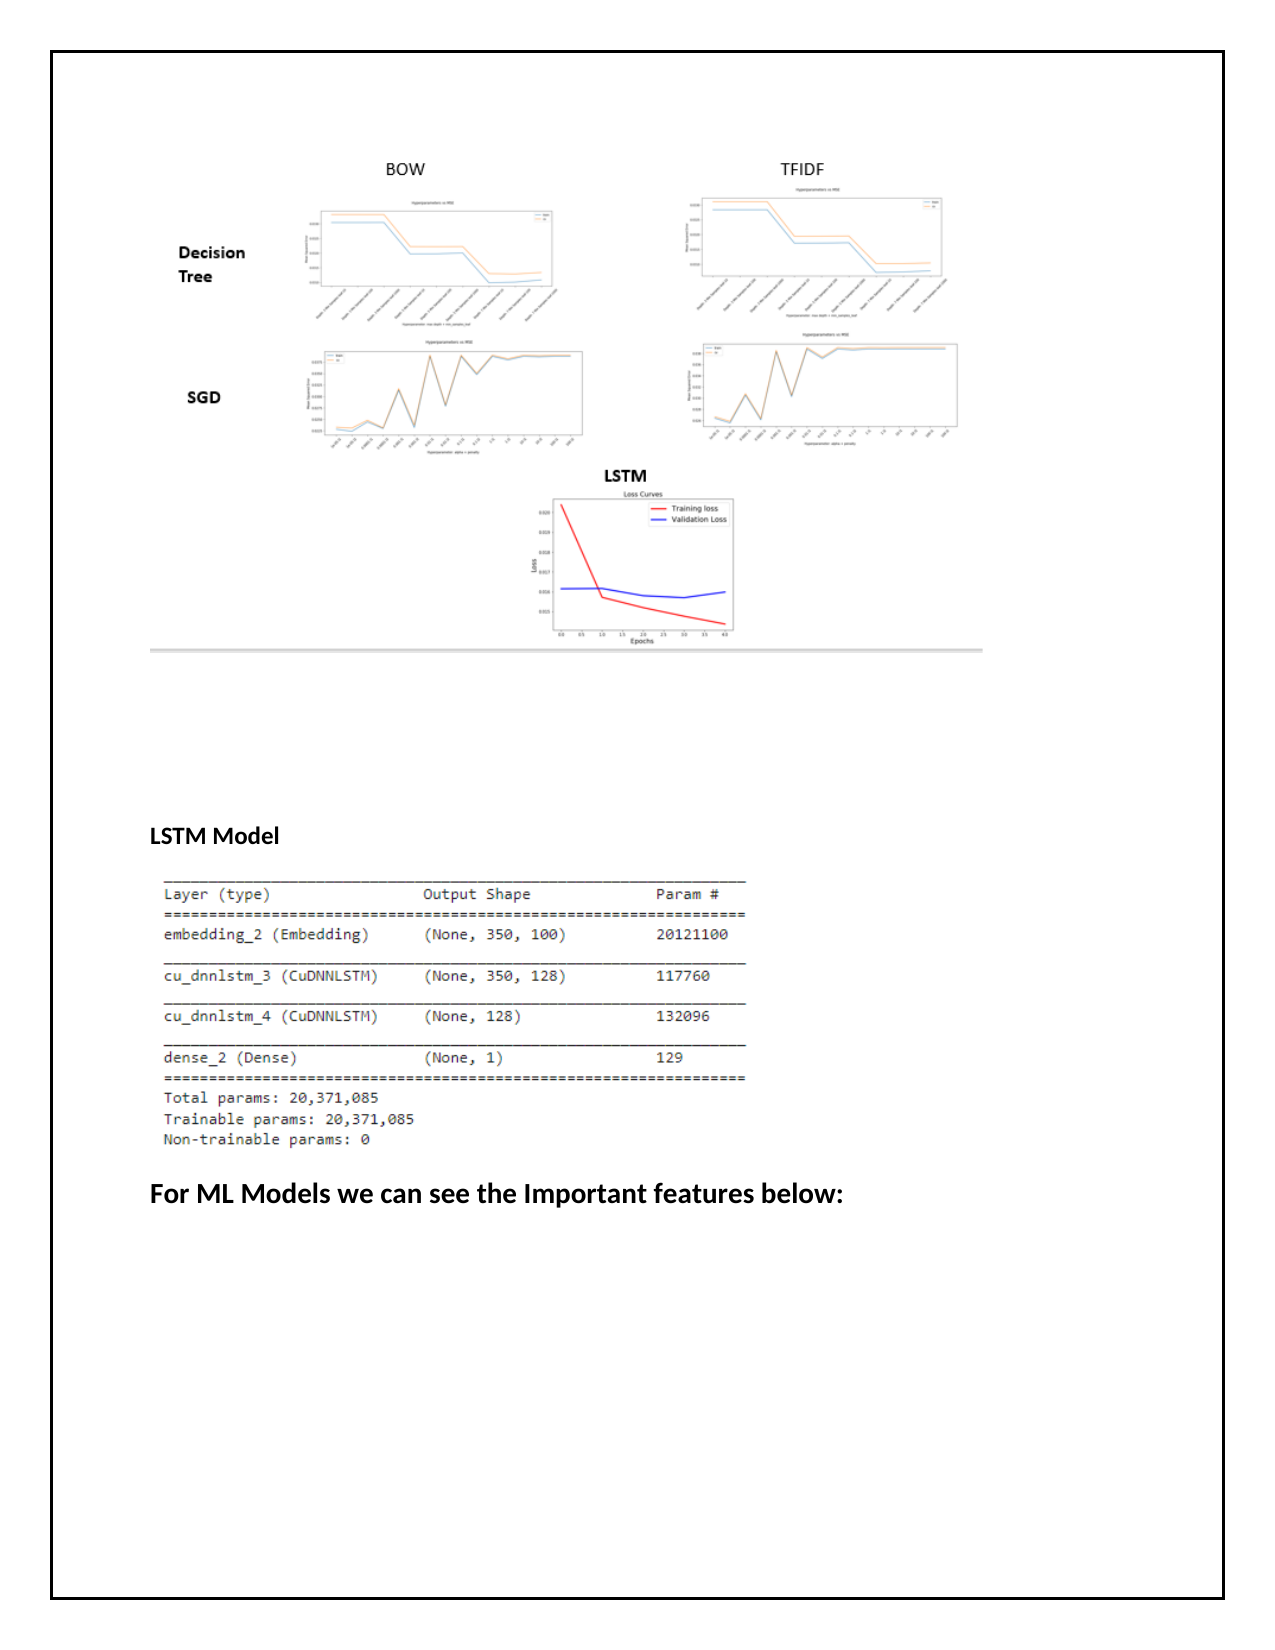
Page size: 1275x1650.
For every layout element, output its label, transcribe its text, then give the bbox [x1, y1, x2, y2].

text LSTM Model [150, 820, 1125, 851]
picture [150, 150, 983, 653]
picture [150, 870, 789, 1157]
text For ML Models we can see the Important features below: [150, 1175, 1125, 1211]
